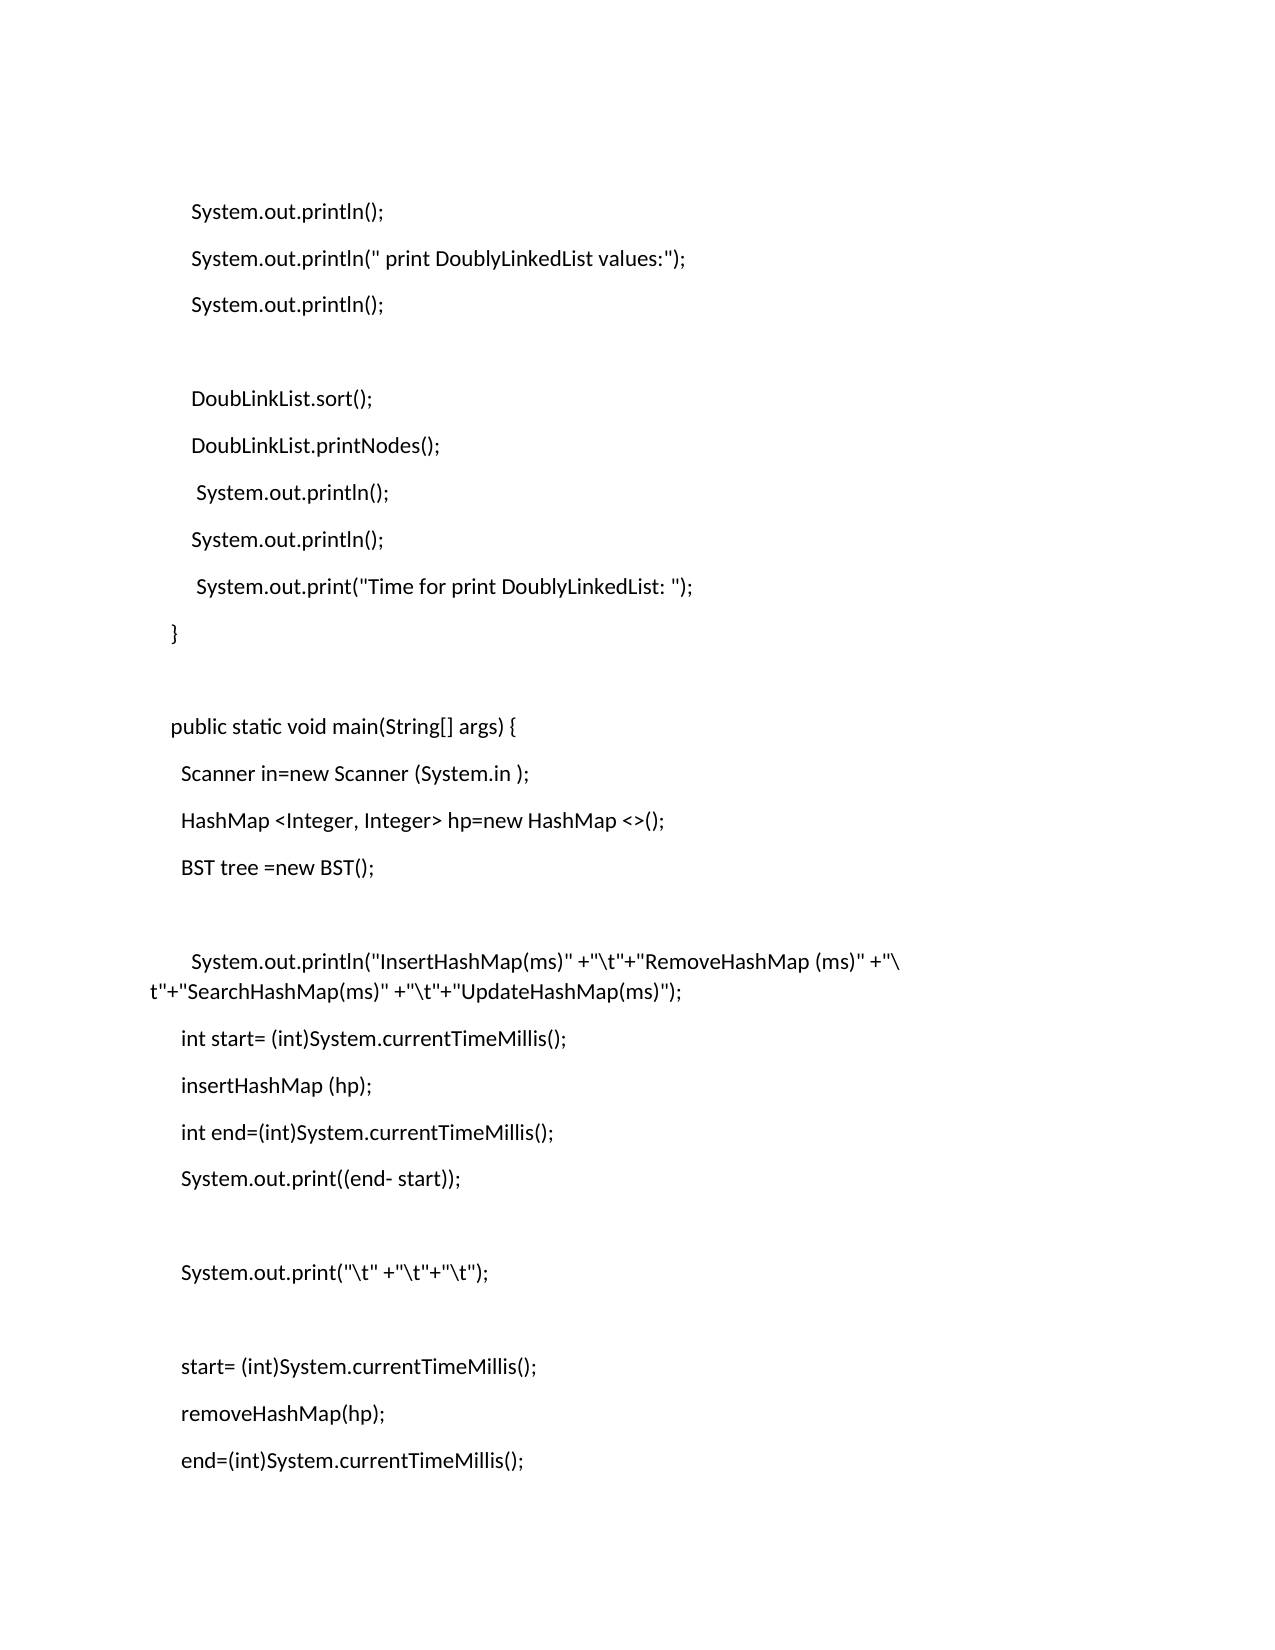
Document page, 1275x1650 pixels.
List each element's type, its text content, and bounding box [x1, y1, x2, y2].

text System.out.print("\t" +"\t"+"\t"); [150, 1258, 1125, 1286]
text removeHashMap(hp); [150, 1399, 1125, 1427]
text } [150, 619, 1125, 647]
text end=(int)System.currentTimeMillis(); [150, 1446, 1125, 1474]
text int start= (int)System.currentTimeMillis(); [150, 1024, 1125, 1052]
text System.out.println("InsertHashMap(ms)" +"\t"+"RemoveHashMap (ms)" +"\t"+"SearchHashMap(ms)" +"\t"+"UpdateHashMap(ms)"); [150, 947, 1125, 1005]
text HashMap <Integer, Integer> hp=new HashMap <>(); [150, 806, 1125, 834]
text public static void main(String[] args) { [150, 712, 1125, 741]
text DoubLinkList.sort(); [150, 384, 1125, 412]
text int end=(int)System.currentTimeMillis(); [150, 1118, 1125, 1146]
text Scanner in=new Scanner (System.in ); [150, 759, 1125, 787]
text System.out.println(); [150, 291, 1125, 319]
text insertHashMap (hp); [150, 1071, 1125, 1099]
text System.out.print("Time for print DoublyLinkedList: "); [150, 572, 1125, 600]
text DoubLinkList.printNodes(); [150, 431, 1125, 459]
text System.out.println(" print DoublyLinkedList values:"); [150, 244, 1125, 272]
text System.out.println(); [150, 197, 1125, 225]
text BST tree =new BST(); [150, 853, 1125, 881]
text System.out.print((end- start)); [150, 1164, 1125, 1193]
text System.out.println(); [150, 478, 1125, 506]
text System.out.println(); [150, 525, 1125, 553]
text start= (int)System.currentTimeMillis(); [150, 1352, 1125, 1380]
